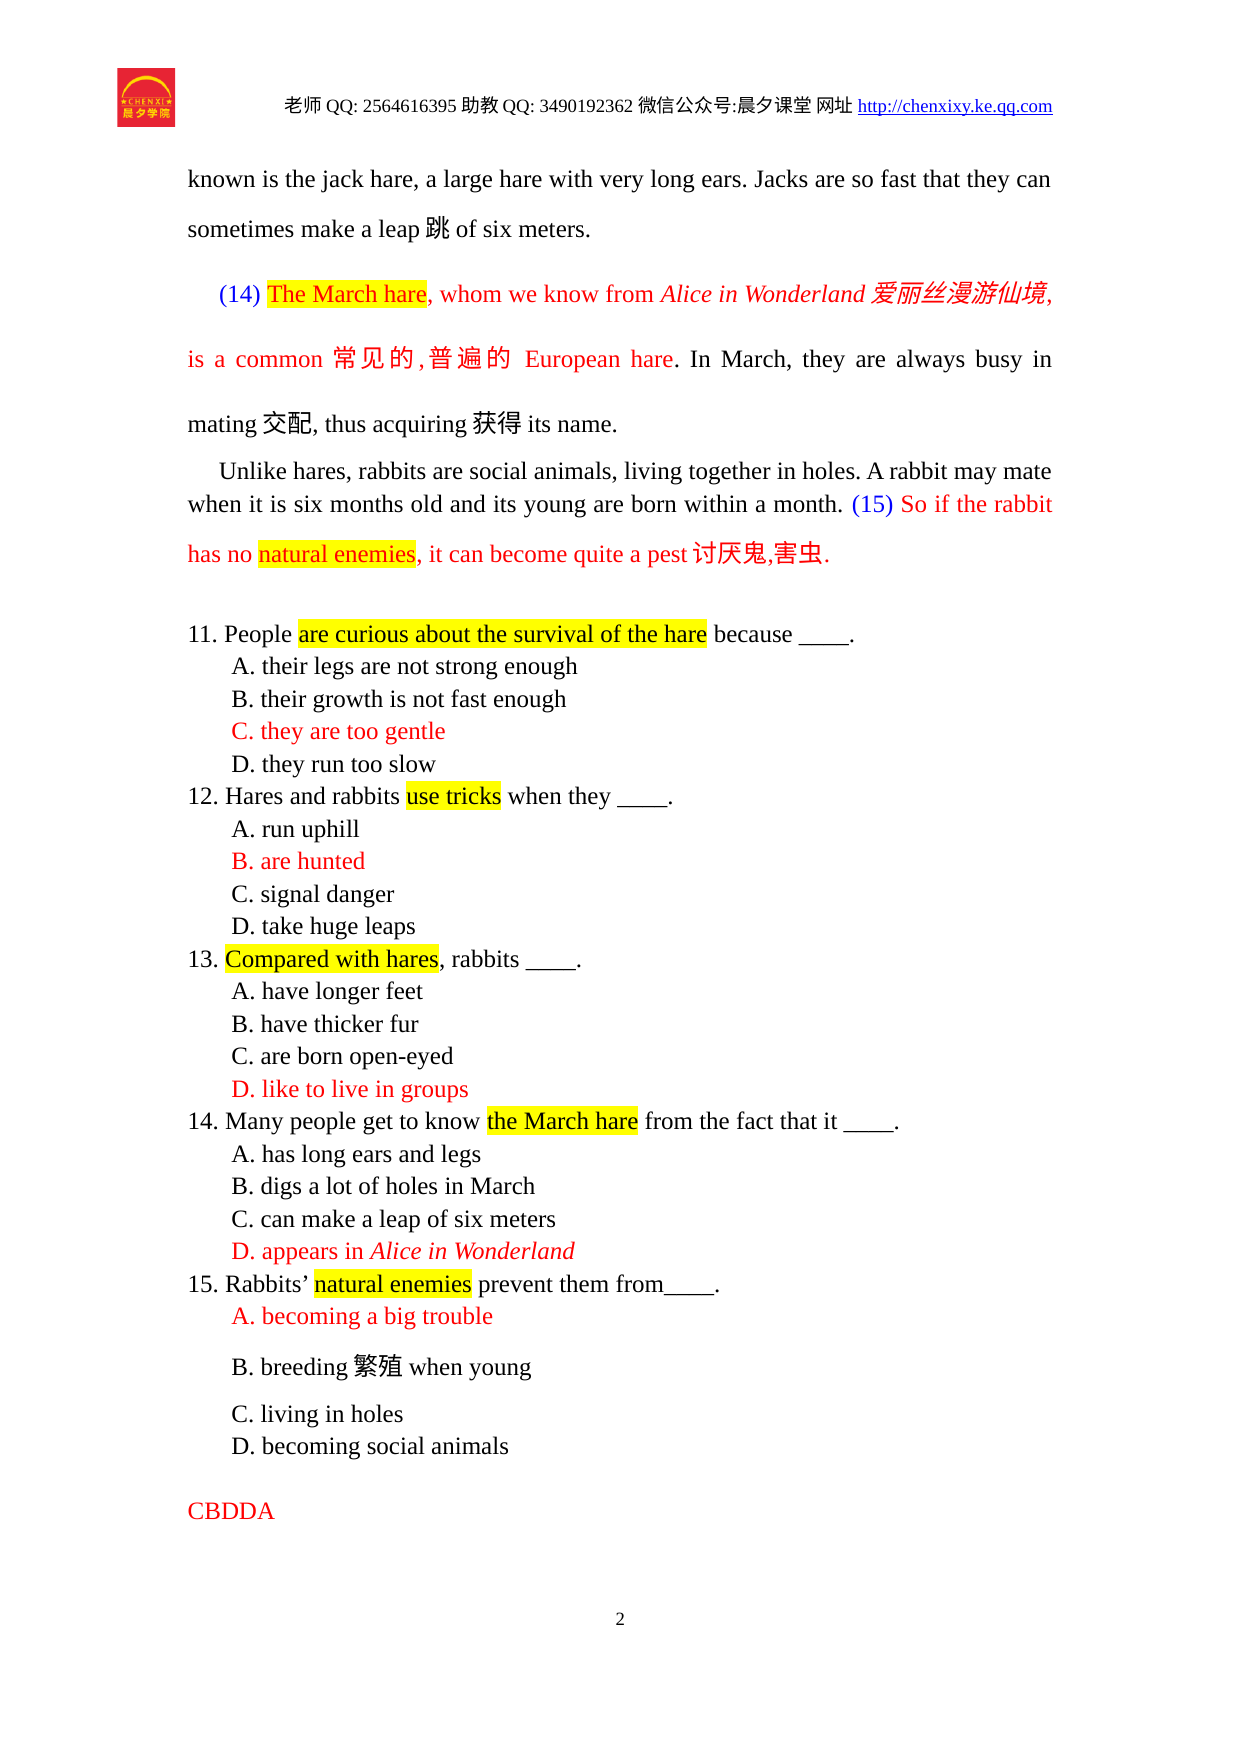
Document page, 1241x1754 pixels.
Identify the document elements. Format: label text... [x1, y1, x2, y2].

text B. breeding繁殖 when young [187, 1332, 1053, 1397]
text B. have thicker fur [187, 1007, 1053, 1039]
text D. take huge leaps [187, 909, 1053, 942]
text A. have longer feet [187, 974, 1053, 1007]
picture [117, 68, 176, 127]
text 13. Compared with hares, rabbits ____. [187, 942, 1053, 974]
text A. becoming a big trouble [187, 1299, 1053, 1332]
text B. their growth is not fast enough [187, 682, 1053, 714]
text B. are hunted [187, 844, 1053, 877]
text 12. Hares and rabbits use tricks when they ____. [187, 779, 1053, 812]
text 15. Rabbits’ natural enemies prevent them from____. [187, 1267, 1053, 1299]
text Unlike hares, rabbits are social animals, living together in holes. A rabbit may mate when it is six months old and its young are born within a month. (15) So if the rabbit has no natural enemies, it can become quite a pest讨厌鬼,害虫. [187, 454, 1053, 584]
text C. they are too gentle [187, 714, 1053, 747]
text D. appears in Alice in Wonderland [187, 1234, 1053, 1267]
text C. signal danger [187, 877, 1053, 909]
text D. becoming social animals [187, 1429, 1053, 1462]
text A. has long ears and legs [187, 1137, 1053, 1169]
text C. living in holes [187, 1397, 1053, 1429]
text 14. Many people get to know the March hare from the fact that it ____. [187, 1104, 1053, 1137]
text A. run uphill [187, 812, 1053, 844]
text A. their legs are not strong enough [187, 649, 1053, 682]
text (14) The March hare, whom we know from Alice in Wonderland爱丽丝漫游仙境, is a common常见的,普遍的 European hare. In March, they are always busy in mating交配, thus acquiring获得 its name. [187, 259, 1053, 454]
text C. are born open-eyed [187, 1039, 1053, 1072]
text 11. People are curious about the survival of the hare because ____. [187, 617, 1053, 649]
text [187, 162, 1053, 259]
text B. digs a lot of holes in March [187, 1169, 1053, 1202]
text D. like to live in groups [187, 1072, 1053, 1104]
text CBDDA [187, 1494, 1053, 1527]
text D. they run too slow [187, 747, 1053, 779]
text C. can make a leap of six meters [187, 1202, 1053, 1234]
